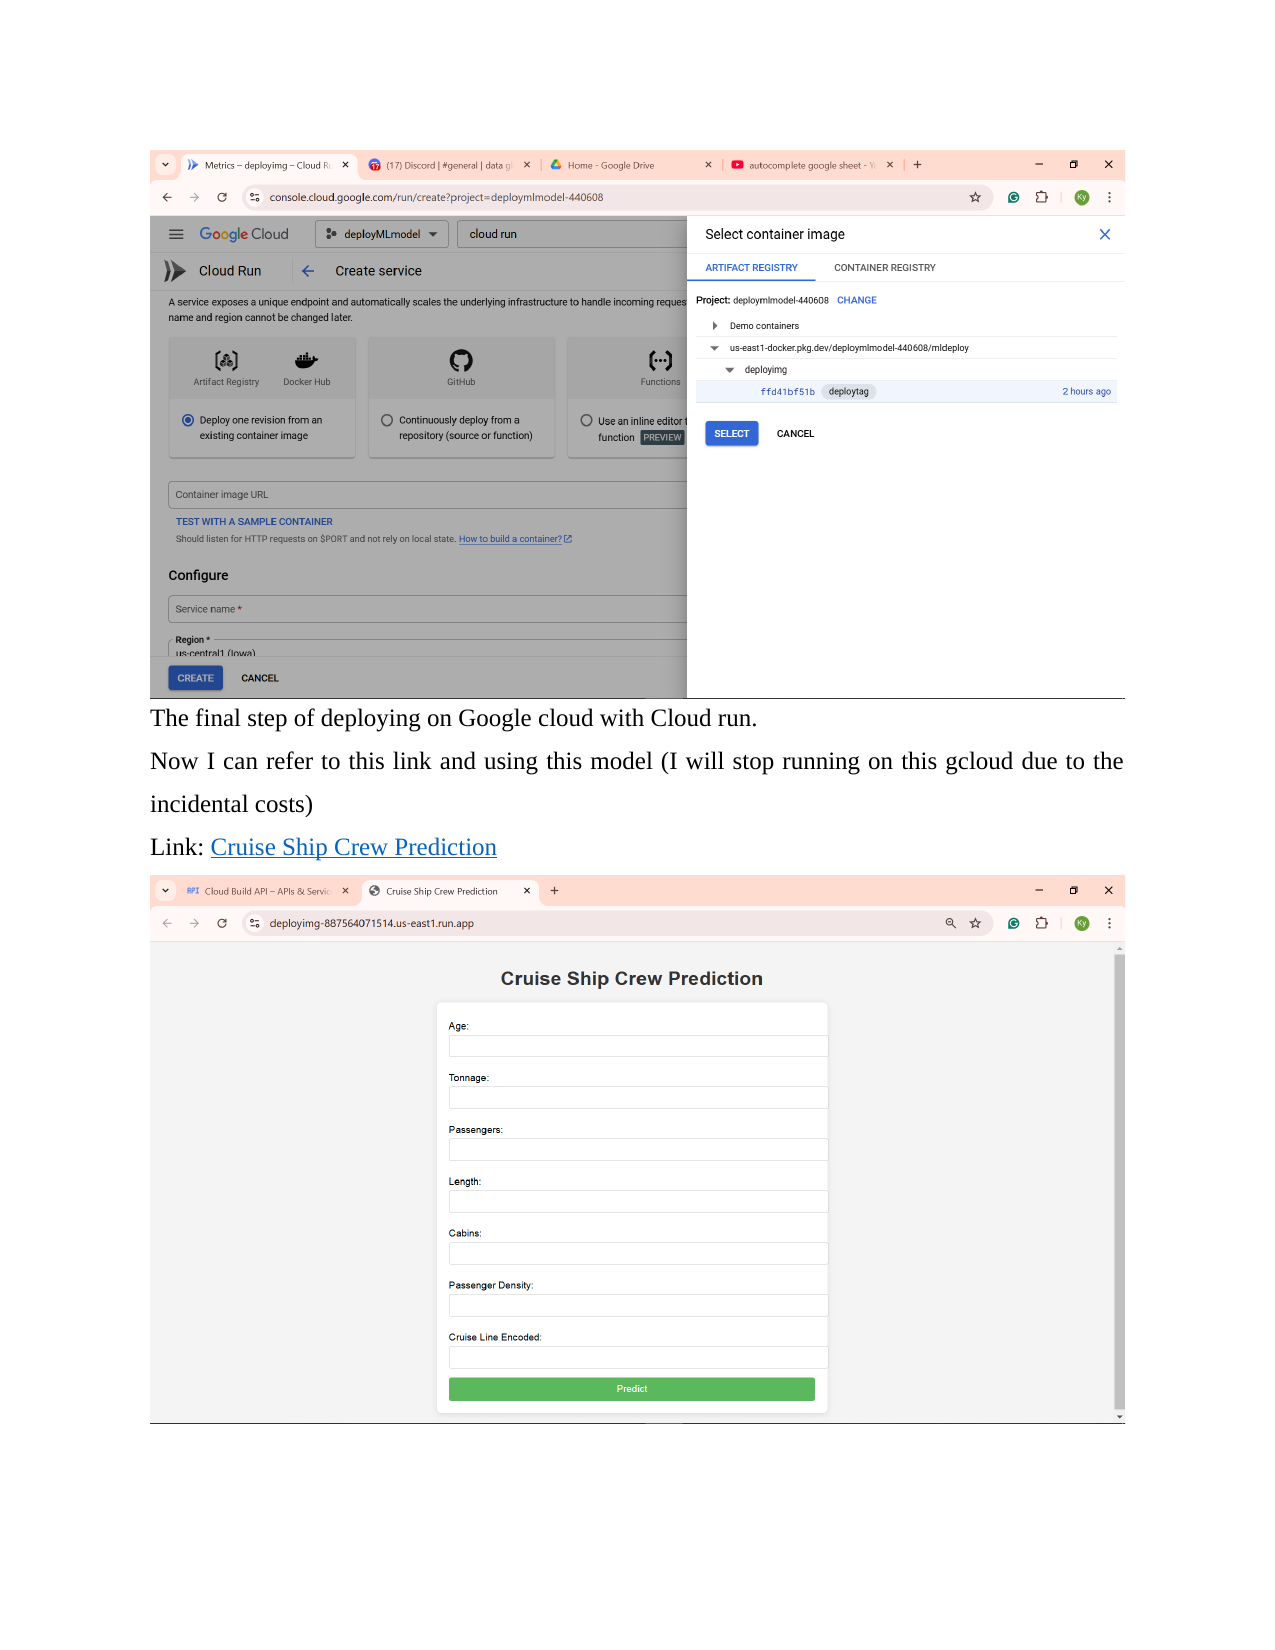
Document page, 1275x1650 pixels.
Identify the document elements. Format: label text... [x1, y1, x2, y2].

text Now I can refer to this link and using this model (I will stop running on this gcloud due to the incidental costs) [150, 746, 1125, 818]
text The final step of deploying on Google cloud with Cloud run. [150, 703, 1125, 731]
picture [150, 875, 1125, 1424]
picture [150, 150, 1125, 699]
text Link: Cruise Ship Crew Prediction [150, 832, 1125, 861]
